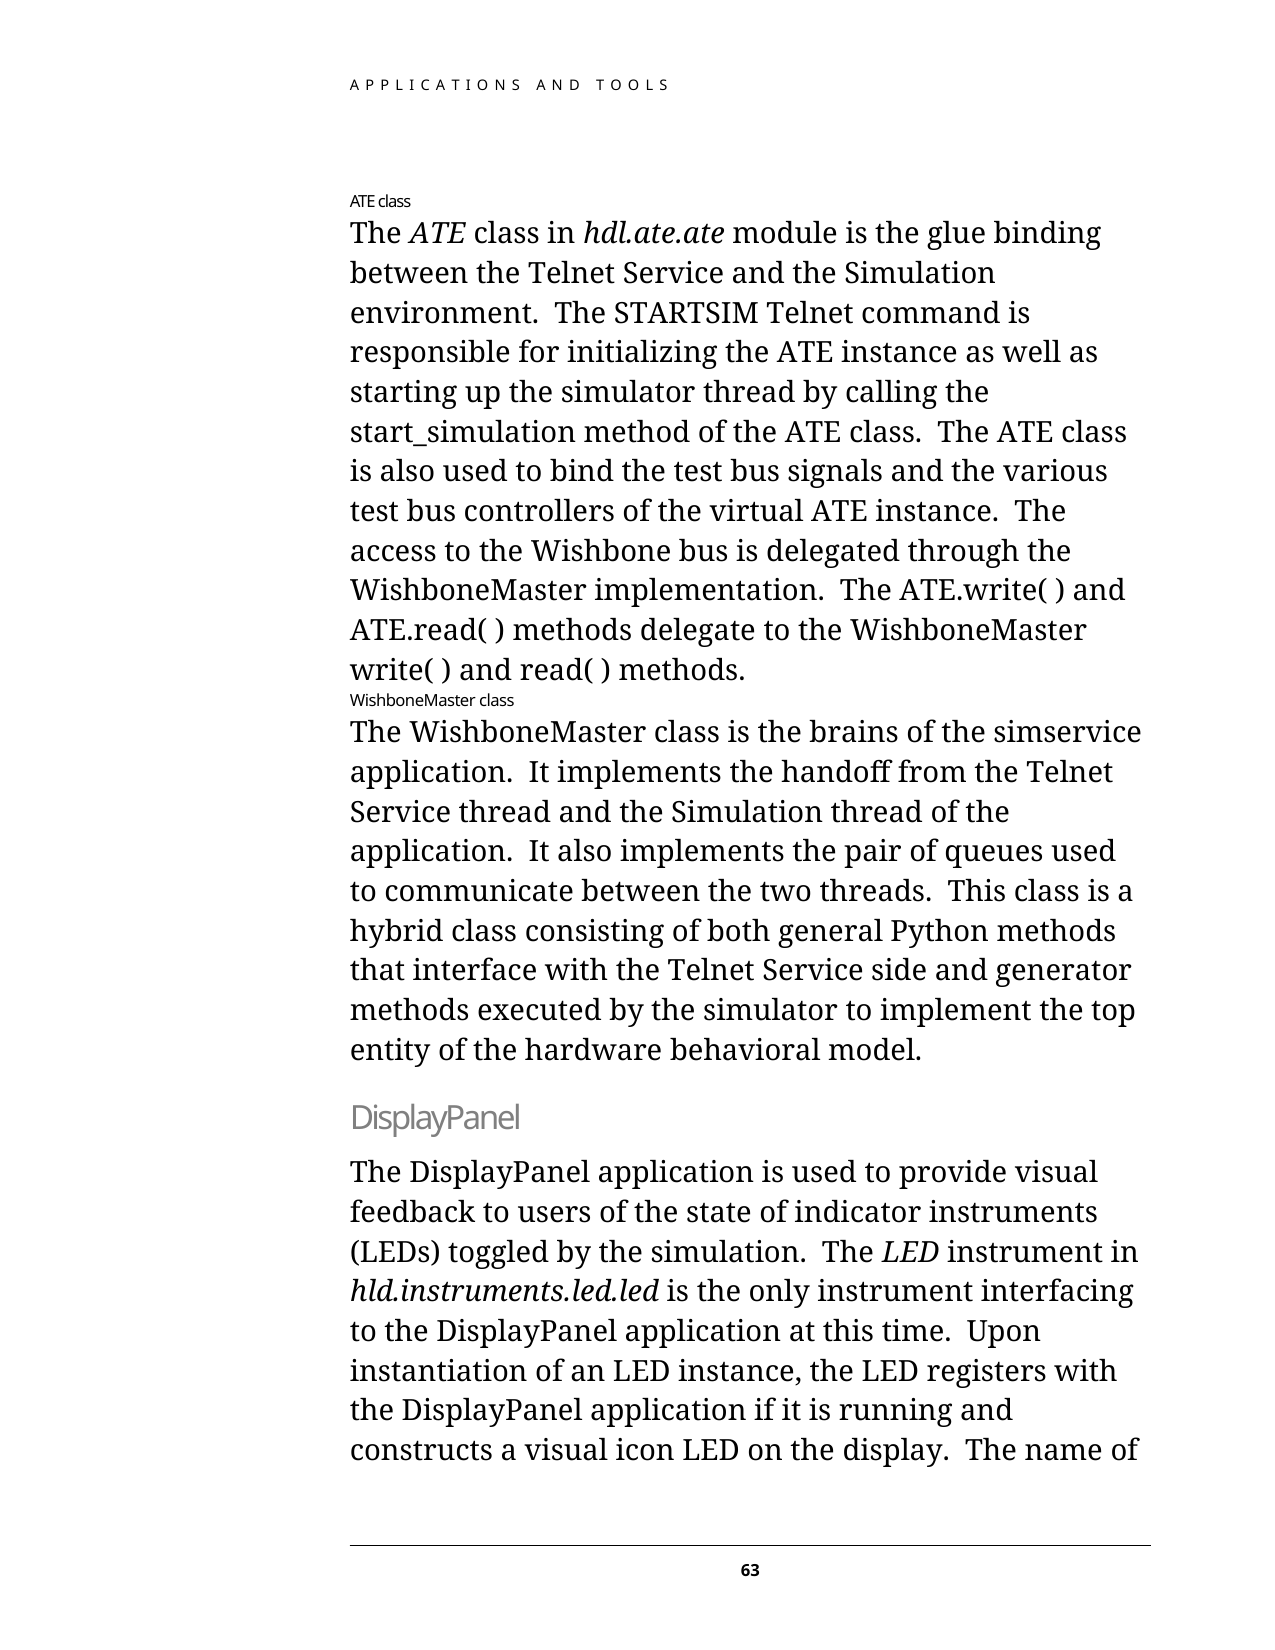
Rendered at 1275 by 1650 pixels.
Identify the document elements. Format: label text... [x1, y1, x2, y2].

subtitle DisplayPanel [349, 1094, 1151, 1139]
text The WishboneMaster class is the brains of the simservice application. It implements the handoff from the Telnet Service thread and the Simulation thread of the application. It also implements the pair of queues used to communicate between the two threads. This class is a hybrid class consisting of both general Python methods that interface with the Telnet Service side and generator methods executed by the simulator to implement the top entity of the hardware behavioral model. [349, 711, 1151, 1069]
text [349, 1152, 1151, 1469]
subtitle ATE class [349, 187, 1151, 212]
subtitle WishboneMaster class [349, 689, 1151, 711]
text The ATE class in hdl.ate.ate module is the glue binding between the Telnet Service and the Simulation environment. The STARTSIM Telnet command is responsible for initializing the ATE instance as well as starting up the simulator thread by calling the start_simulation method of the ATE class. The ATE class is also used to bind the test bus signals and the various test bus controllers of the virtual ATE instance. The access to the Wishbone bus is delegated through the WishboneMaster implementation. The ATE.write( ) and ATE.read( ) methods delegate to the WishboneMaster write( ) and read( ) methods. [349, 212, 1151, 689]
